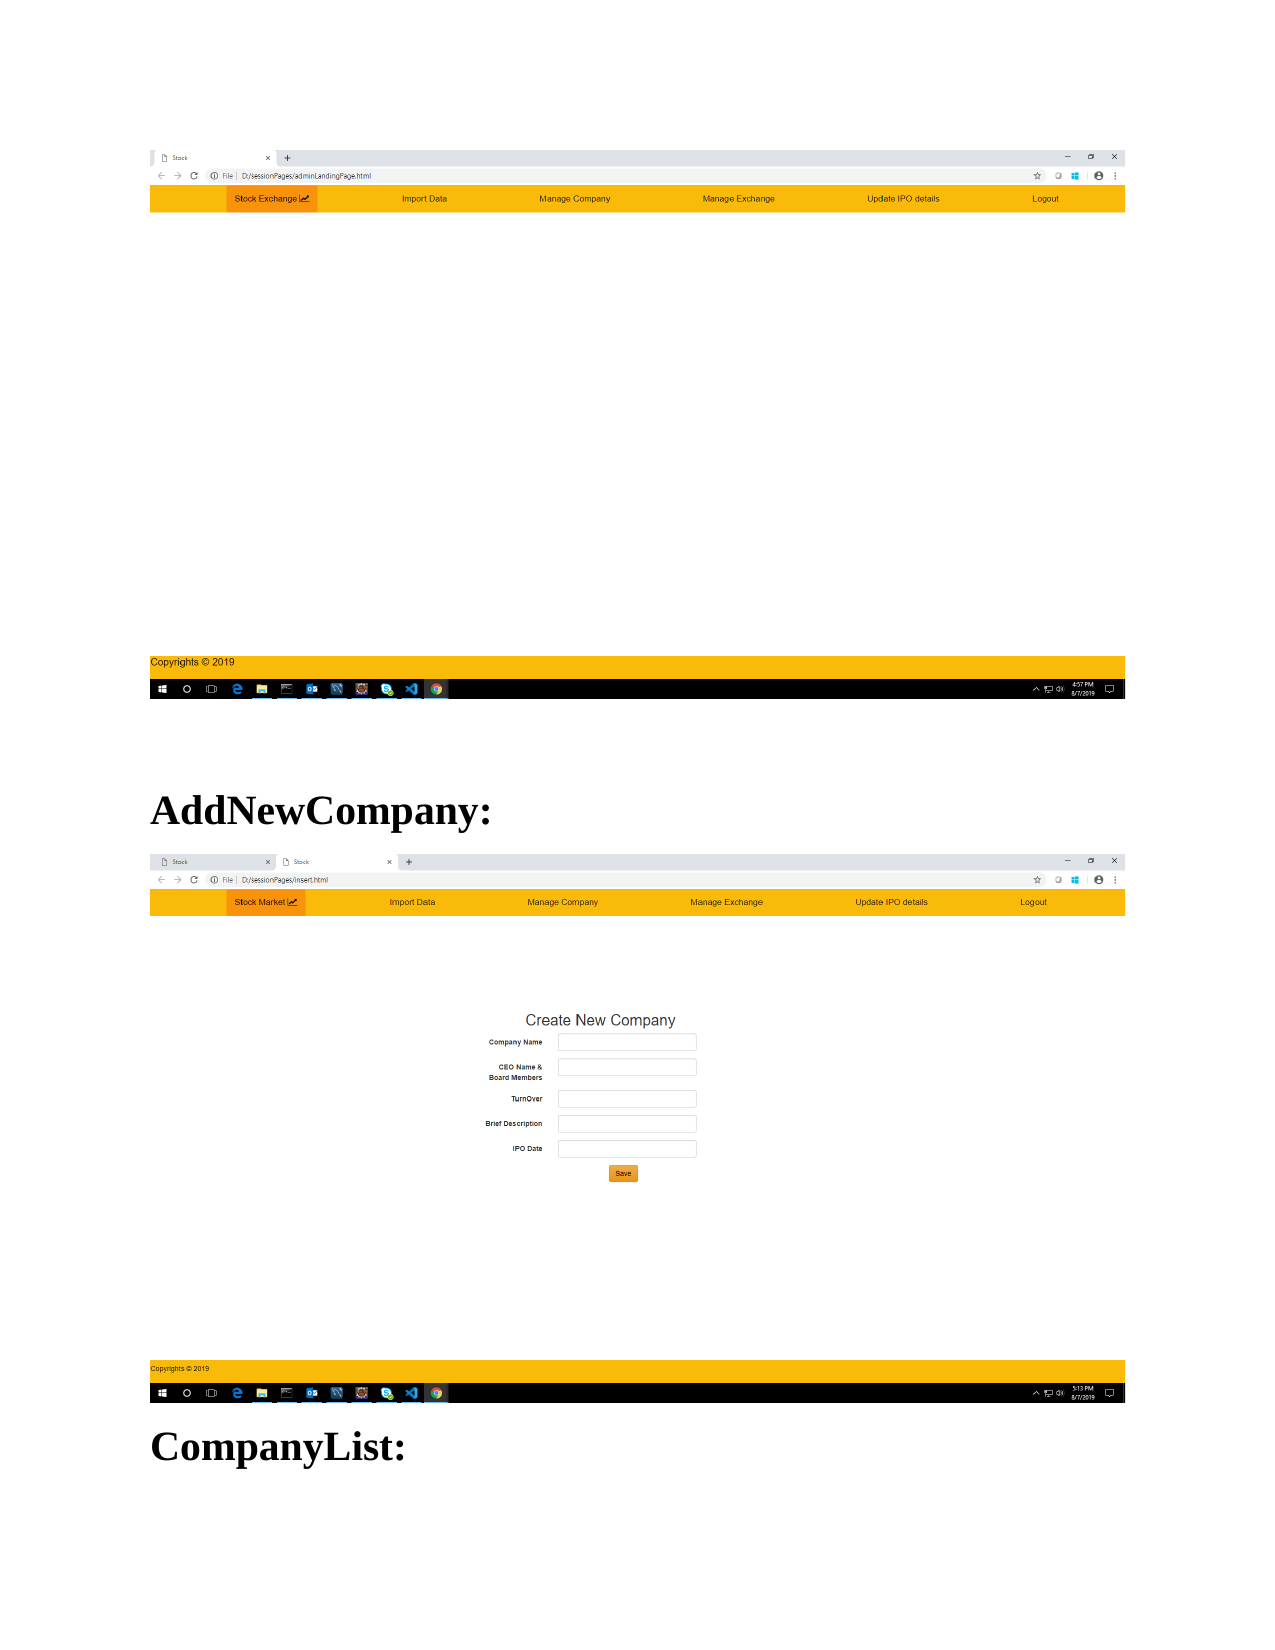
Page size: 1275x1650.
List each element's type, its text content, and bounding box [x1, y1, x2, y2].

picture [150, 150, 1125, 699]
picture [150, 854, 1125, 1403]
text AddNewCompany: [150, 786, 1125, 834]
text CompanyList: [150, 1421, 1125, 1469]
